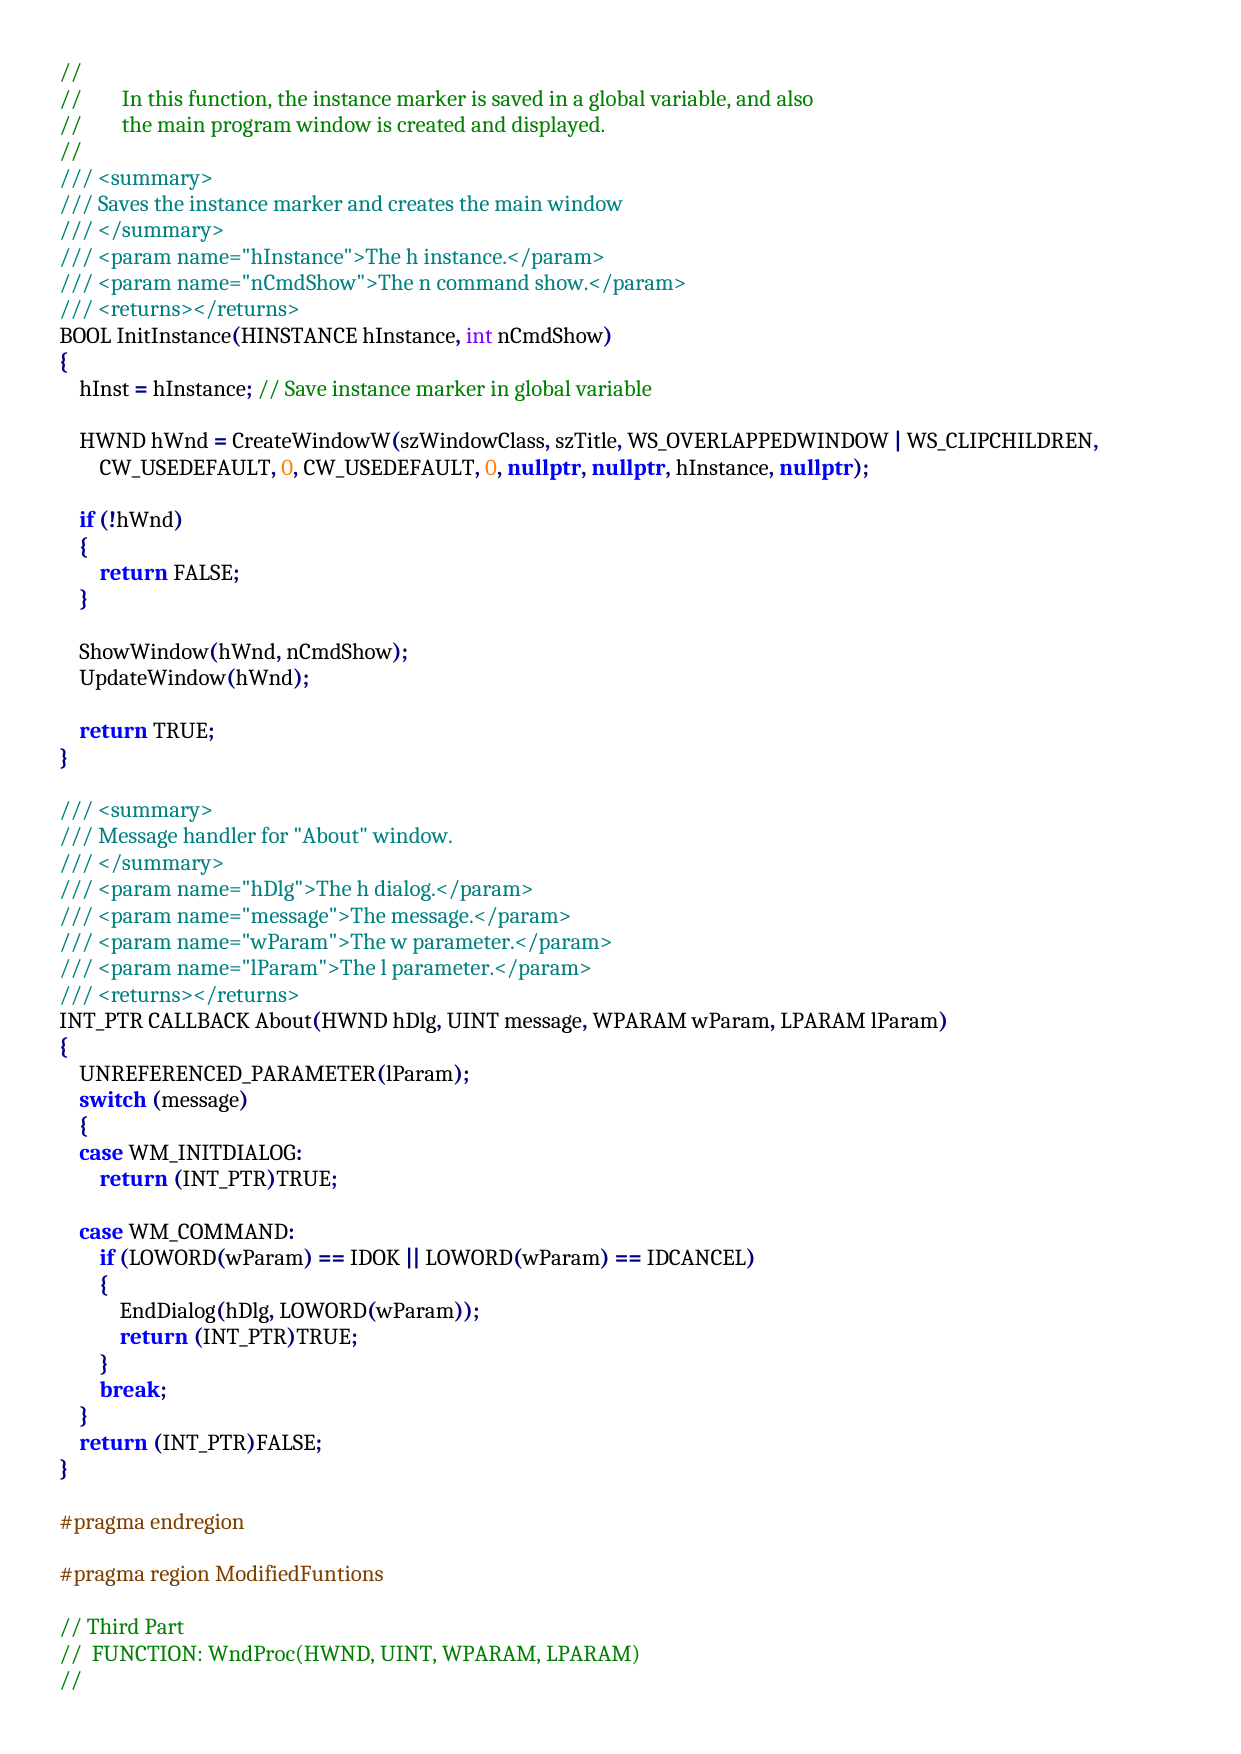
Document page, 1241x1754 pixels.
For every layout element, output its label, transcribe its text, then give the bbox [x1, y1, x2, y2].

text /// <summary> [59, 797, 1181, 823]
text BOOL InitInstance(HINSTANCE hInstance, int nCmdShow) [59, 323, 1181, 349]
text /// <param name="hDlg">The h dialog.</param> [59, 876, 1181, 902]
text return (INT_PTR)TRUE; [59, 1166, 1181, 1192]
text } [59, 1456, 1181, 1482]
text /// <param name="nCmdShow">The n command show.</param> [59, 270, 1181, 296]
text case WM_INITDIALOG: [59, 1139, 1181, 1166]
text // [59, 1667, 1181, 1693]
text /// </summary> [59, 217, 1181, 243]
text } [59, 586, 1181, 612]
text /// </summary> [59, 850, 1181, 876]
text // Third Part [59, 1614, 1181, 1640]
text break; [59, 1377, 1181, 1403]
text { [59, 349, 1181, 375]
text } [59, 744, 1181, 771]
text UpdateWindow(hWnd); [59, 665, 1181, 692]
text UNREFERENCED_PARAMETER(lParam); [59, 1061, 1181, 1087]
text hInst = hInstance; // Save instance marker in global variable [59, 375, 1181, 402]
text } [59, 1403, 1181, 1429]
text return TRUE; [59, 718, 1181, 744]
text // [59, 138, 1181, 164]
text return FALSE; [59, 560, 1181, 586]
text if (LOWORD(wParam) == IDOK || LOWORD(wParam) == IDCANCEL) [59, 1245, 1181, 1271]
text HWND hWnd = CreateWindowW(szWindowClass, szTitle, WS_OVERLAPPEDWINDOW | WS_CLIPCHILDREN, [59, 428, 1181, 454]
text /// <returns></returns> [59, 296, 1181, 323]
text // the main program window is created and displayed. [59, 112, 1181, 138]
text /// <param name="hInstance">The h instance.</param> [59, 243, 1181, 270]
text return (INT_PTR)FALSE; [59, 1429, 1181, 1456]
text /// <returns></returns> [59, 981, 1181, 1008]
text } [59, 1350, 1181, 1377]
text // FUNCTION: WndProc(HWND, UINT, WPARAM, LPARAM) [59, 1640, 1181, 1667]
text { [59, 533, 1181, 560]
text { [59, 1034, 1181, 1061]
text case WM_COMMAND: [59, 1219, 1181, 1245]
text CW_USEDEFAULT, 0, CW_USEDEFAULT, 0, nullptr, nullptr, hInstance, nullptr); [59, 454, 1181, 481]
text ShowWindow(hWnd, nCmdShow); [59, 639, 1181, 665]
text /// <param name="lParam">The l parameter.</param> [59, 955, 1181, 981]
text { [59, 1113, 1181, 1139]
text // In this function, the instance marker is saved in a global variable, and also [59, 85, 1181, 112]
text INT_PTR CALLBACK About(HWND hDlg, UINT message, WPARAM wParam, LPARAM lParam) [59, 1008, 1181, 1034]
text #pragma endregion [59, 1508, 1181, 1535]
text if (!hWnd) [59, 507, 1181, 533]
text /// <param name="wParam">The w parameter.</param> [59, 929, 1181, 955]
text EndDialog(hDlg, LOWORD(wParam)); [59, 1298, 1181, 1324]
text /// <summary> [59, 164, 1181, 191]
text // [59, 59, 1181, 85]
text switch (message) [59, 1087, 1181, 1113]
text #pragma region ModifiedFuntions [59, 1561, 1181, 1588]
text /// Saves the instance marker and creates the main window [59, 191, 1181, 217]
text /// Message handler for "About" window. [59, 823, 1181, 850]
text /// <param name="message">The message.</param> [59, 902, 1181, 929]
text { [59, 1271, 1181, 1298]
text return (INT_PTR)TRUE; [59, 1324, 1181, 1350]
